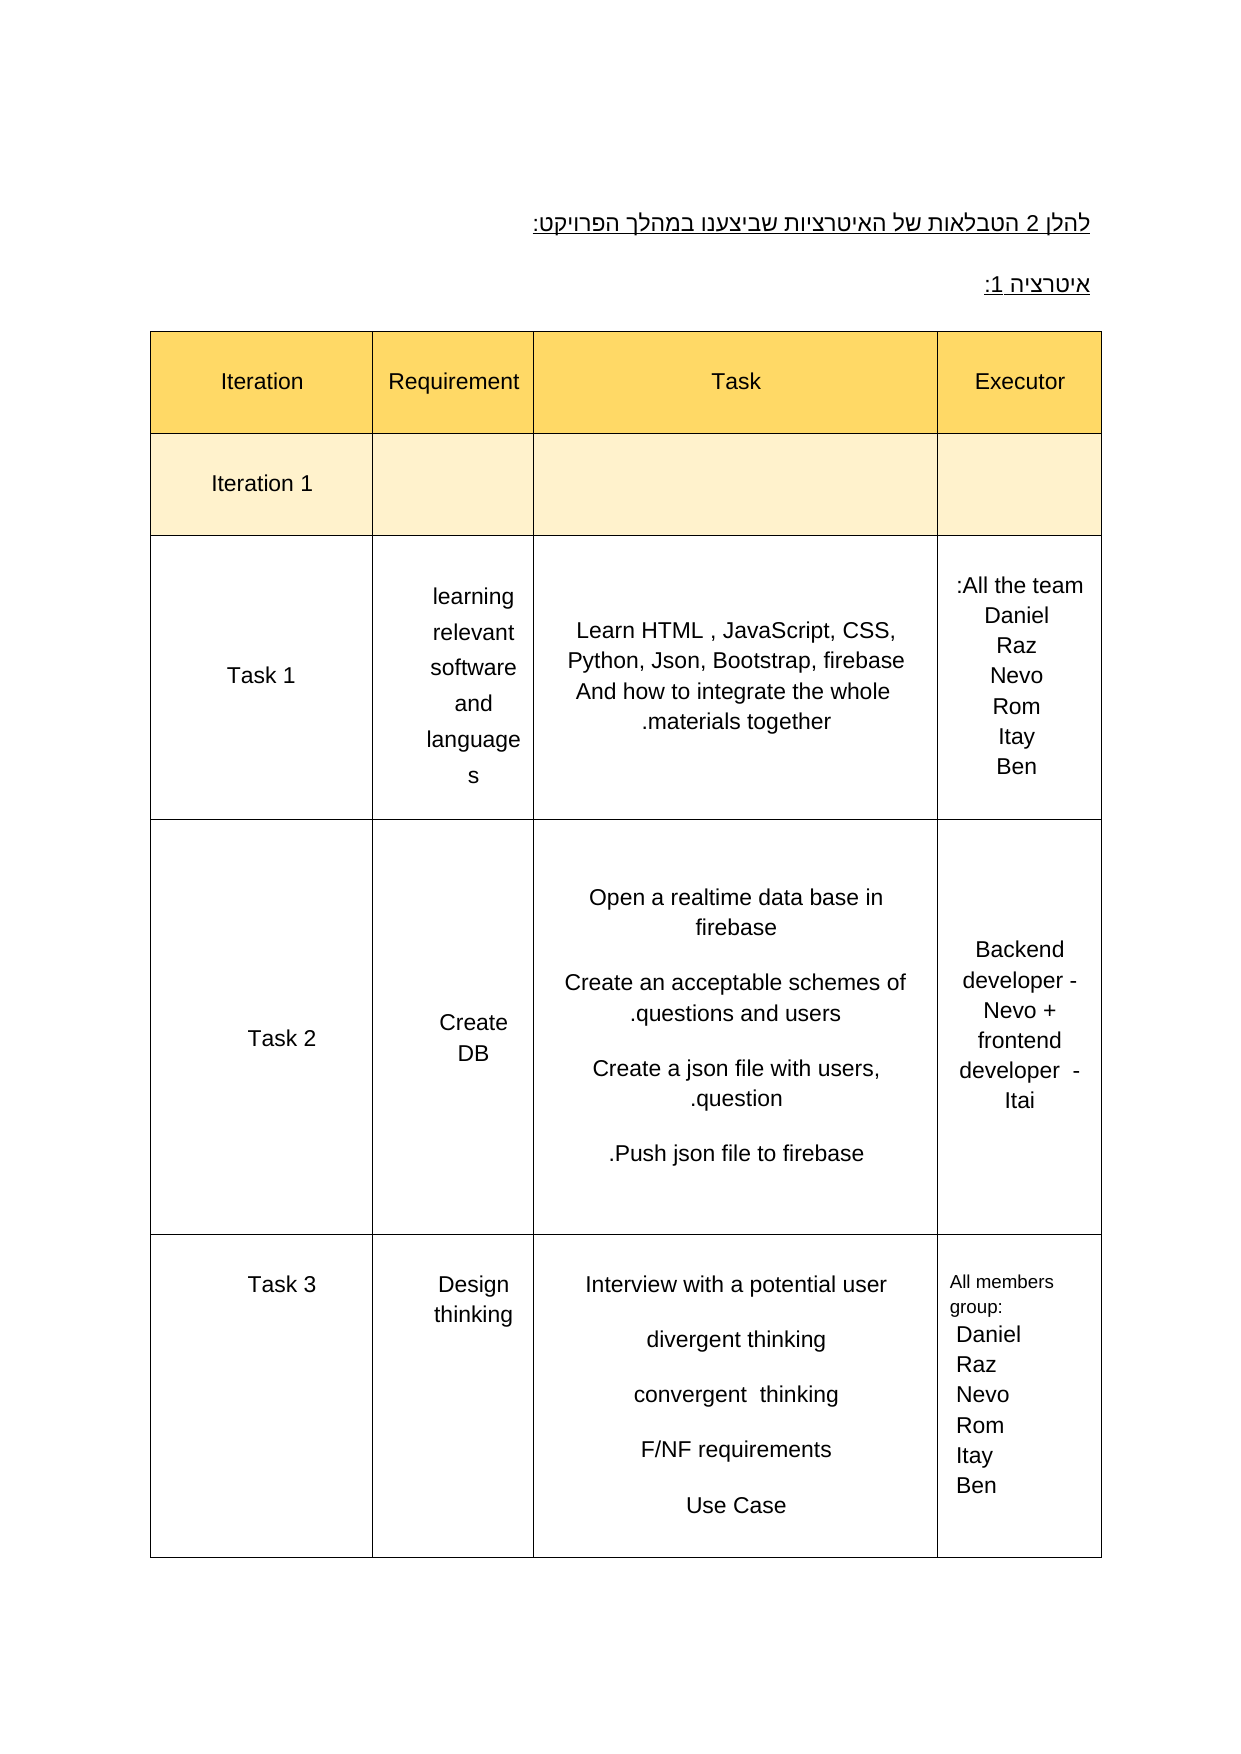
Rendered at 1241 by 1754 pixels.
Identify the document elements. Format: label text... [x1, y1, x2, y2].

text איטרציה 1: [150, 271, 1090, 327]
table_cell Open a realtime data base in firebase Create an acceptable schemes of questions and users. Create a json file with users, question. Push json file to firebase. [534, 820, 937, 1234]
table_cell Design thinking [373, 1235, 533, 1557]
table_cell learning relevant software and languages [373, 536, 533, 819]
table_cell Iteration 1 [151, 434, 372, 535]
table_cell [373, 434, 533, 535]
table_header Executor [938, 332, 1101, 433]
table_cell Learn HTML , JavaScript, CSS, Python, Json, Bootstrap, firebase And how to integrate the whole materials together. [534, 536, 937, 819]
table_header Requirement [373, 332, 533, 433]
table_header Task [534, 332, 937, 433]
table_cell Task 2 [151, 820, 372, 1234]
table_cell Backend developer - Nevo + frontend developer - Itai [938, 820, 1101, 1234]
table_cell Task 3 [151, 1235, 372, 1557]
table_cell [938, 434, 1101, 535]
table_header Iteration [151, 332, 372, 433]
table_cell [534, 434, 937, 535]
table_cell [534, 1235, 937, 1557]
table_cell Task 1 [151, 536, 372, 819]
table_cell All the team: Daniel Raz Nevo Rom Itay Ben [938, 536, 1101, 819]
text להלן 2 הטבלאות של האיטרציות שביצענו במהלך הפרויקט: [150, 210, 1090, 237]
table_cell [938, 1235, 1101, 1557]
table_cell Create DB [373, 820, 533, 1234]
